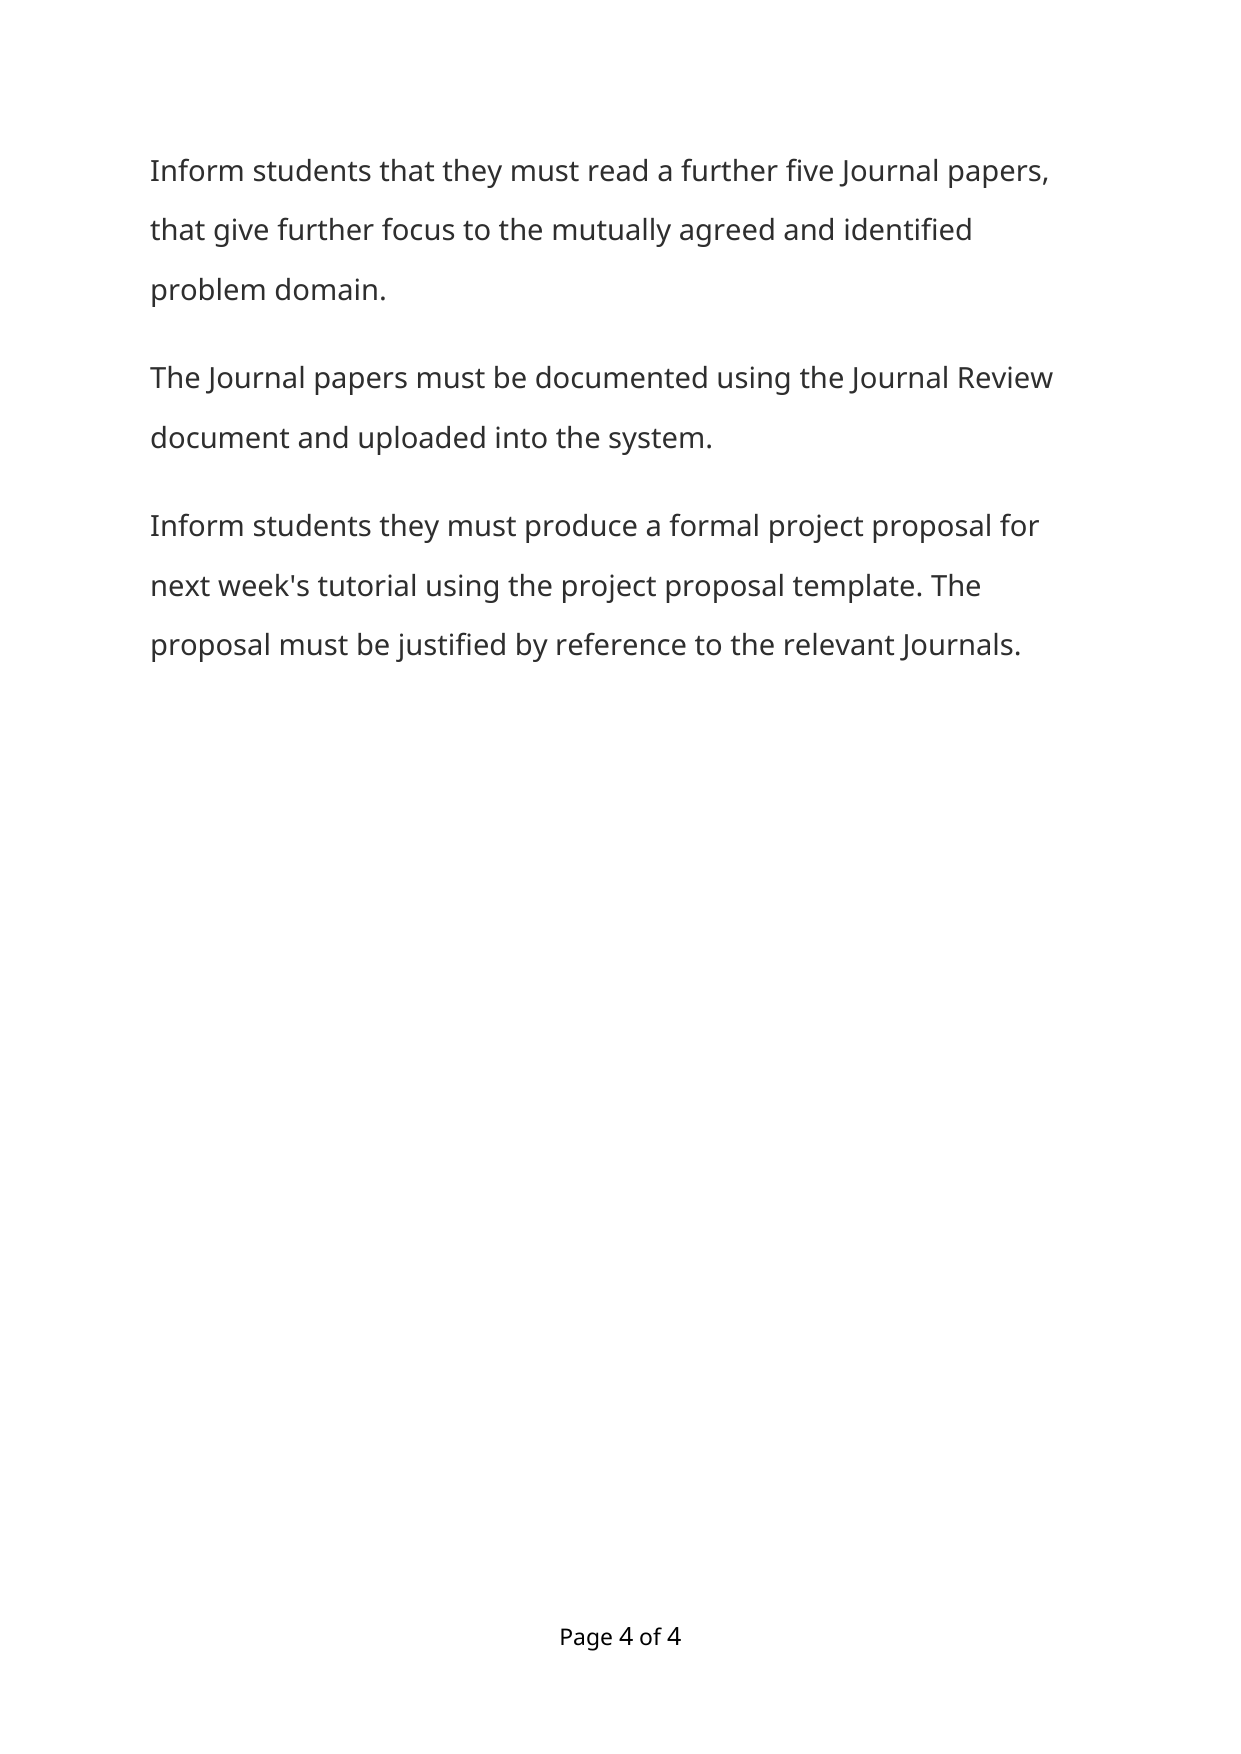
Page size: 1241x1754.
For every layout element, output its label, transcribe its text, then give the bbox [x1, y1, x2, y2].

text Inform students that they must read a further five Journal papers, that give further focus to the mutually agreed and identified problem domain. [150, 150, 1090, 309]
text The Journal papers must be documented using the Journal Review document and uploaded into the system. [150, 358, 1090, 457]
text Inform students they must produce a formal project proposal for next week's tutorial using the project proposal template. The proposal must be justified by reference to the relevant Journals. [150, 506, 1090, 664]
